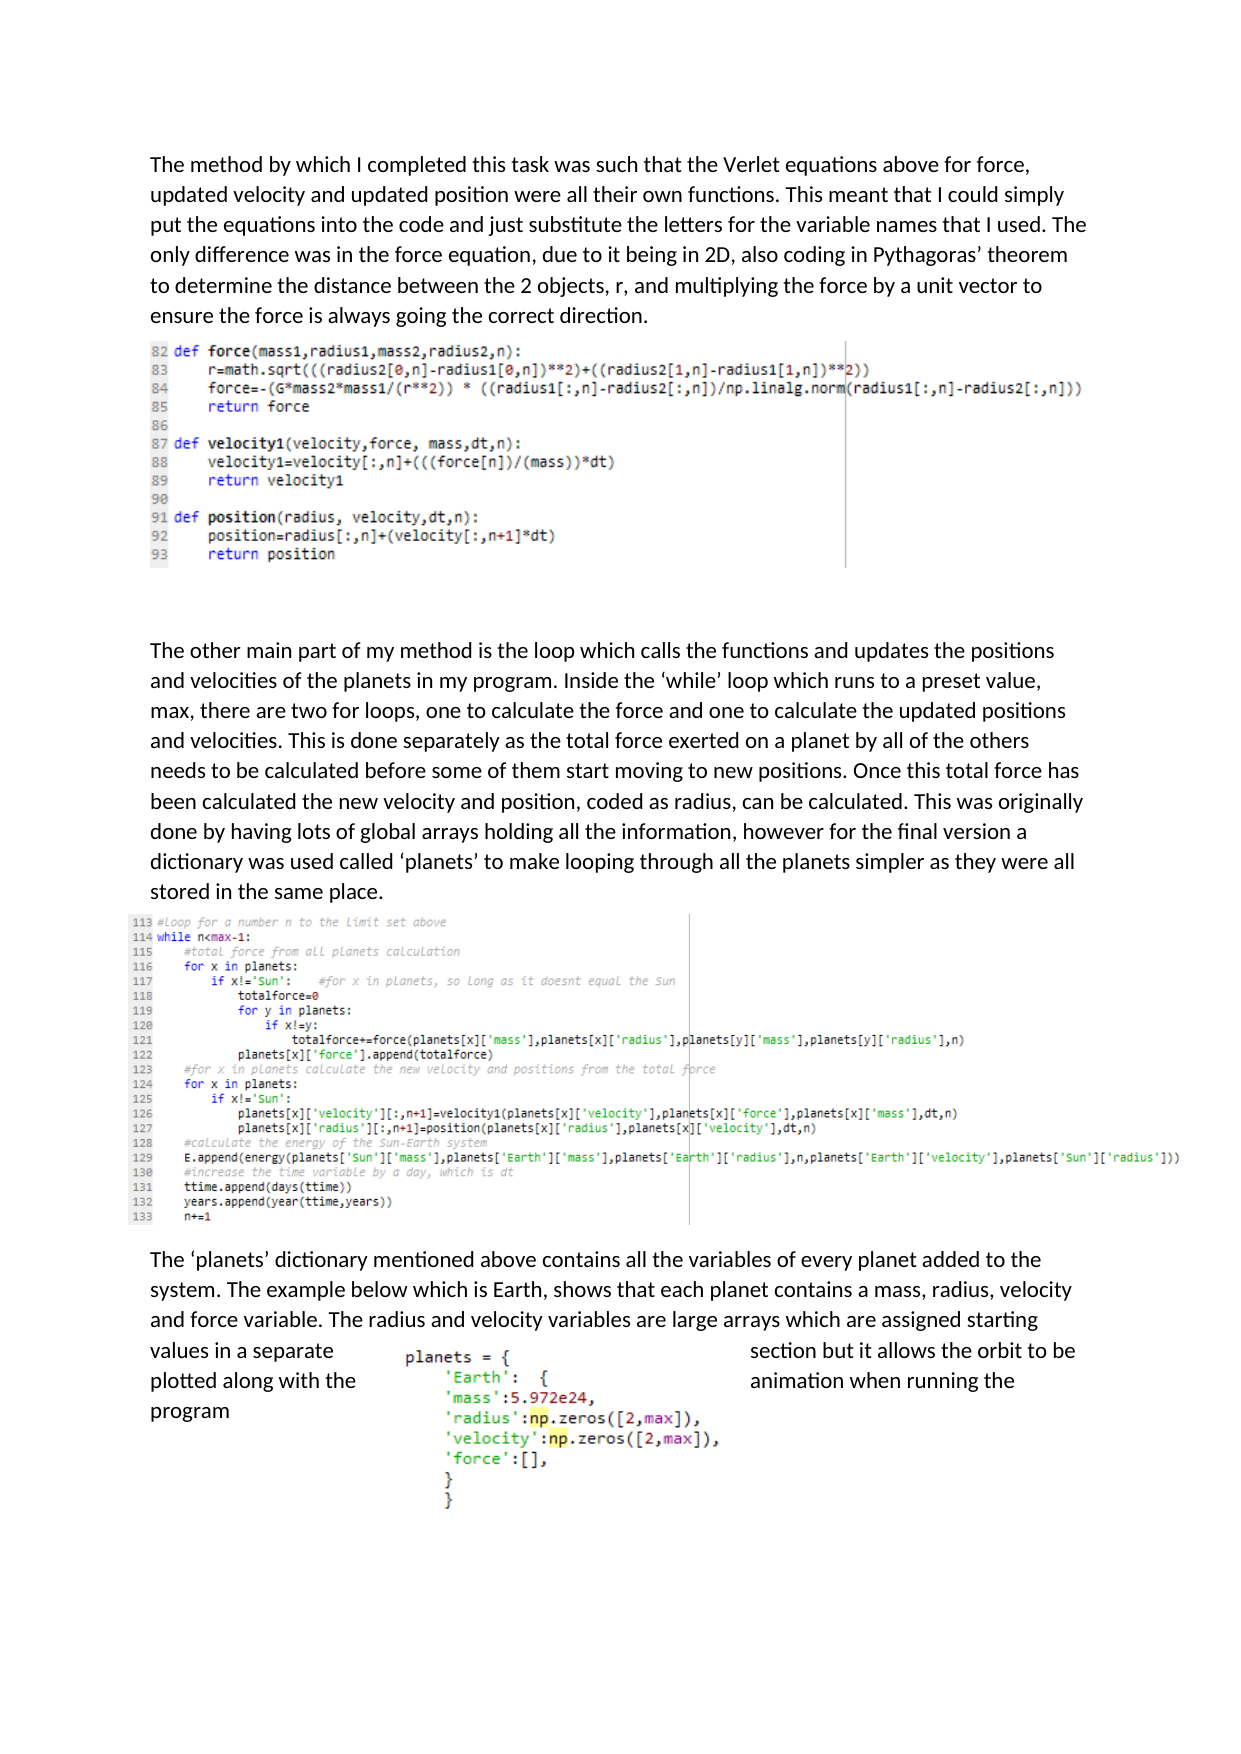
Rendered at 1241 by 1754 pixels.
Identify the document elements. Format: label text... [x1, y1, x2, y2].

text The method by which I completed this task was such that the Verlet equations above for force, updated velocity and updated position were all their own functions. This meant that I could simply put the equations into the code and just substitute the letters for the variable names that I used. The only difference was in the force equation, due to it being in 2D, also coding in Pythagoras’ theorem to determine the distance between the 2 objects, r, and multiplying the force by a unit vector to ensure the force is always going the correct direction. [150, 150, 1090, 329]
text The other main part of my method is the loop which calls the functions and updates the positions and velocities of the planets in my program. Inside the ‘while’ loop which runs to a preset value, max, there are two for loops, one to calculate the force and one to calculate the updated positions and velocities. This is done separately as the total force exerted on a planet by all of the others needs to be calculated before some of them start moving to new positions. Once this total force has been calculated the new velocity and position, coded as radius, can be calculated. This was originally done by having lots of global arrays holding all the information, however for the final version a dictionary was used called ‘planets’ to make looping through all the planets simpler as they were all stored in the same place. [150, 636, 1090, 905]
text The ‘planets’ dictionary mentioned above contains all the variables of every planet added to the system. The example below which is Earth, shows that each planet contains a mass, radius, velocity and force variable. The radius and velocity variables are large arrays which are assigned starting values in a separate section but it allows the orbit to be plotted along with the animation when running the program [150, 1225, 1090, 1424]
picture [128, 914, 1186, 1225]
picture [404, 1349, 732, 1517]
picture [150, 341, 1089, 568]
